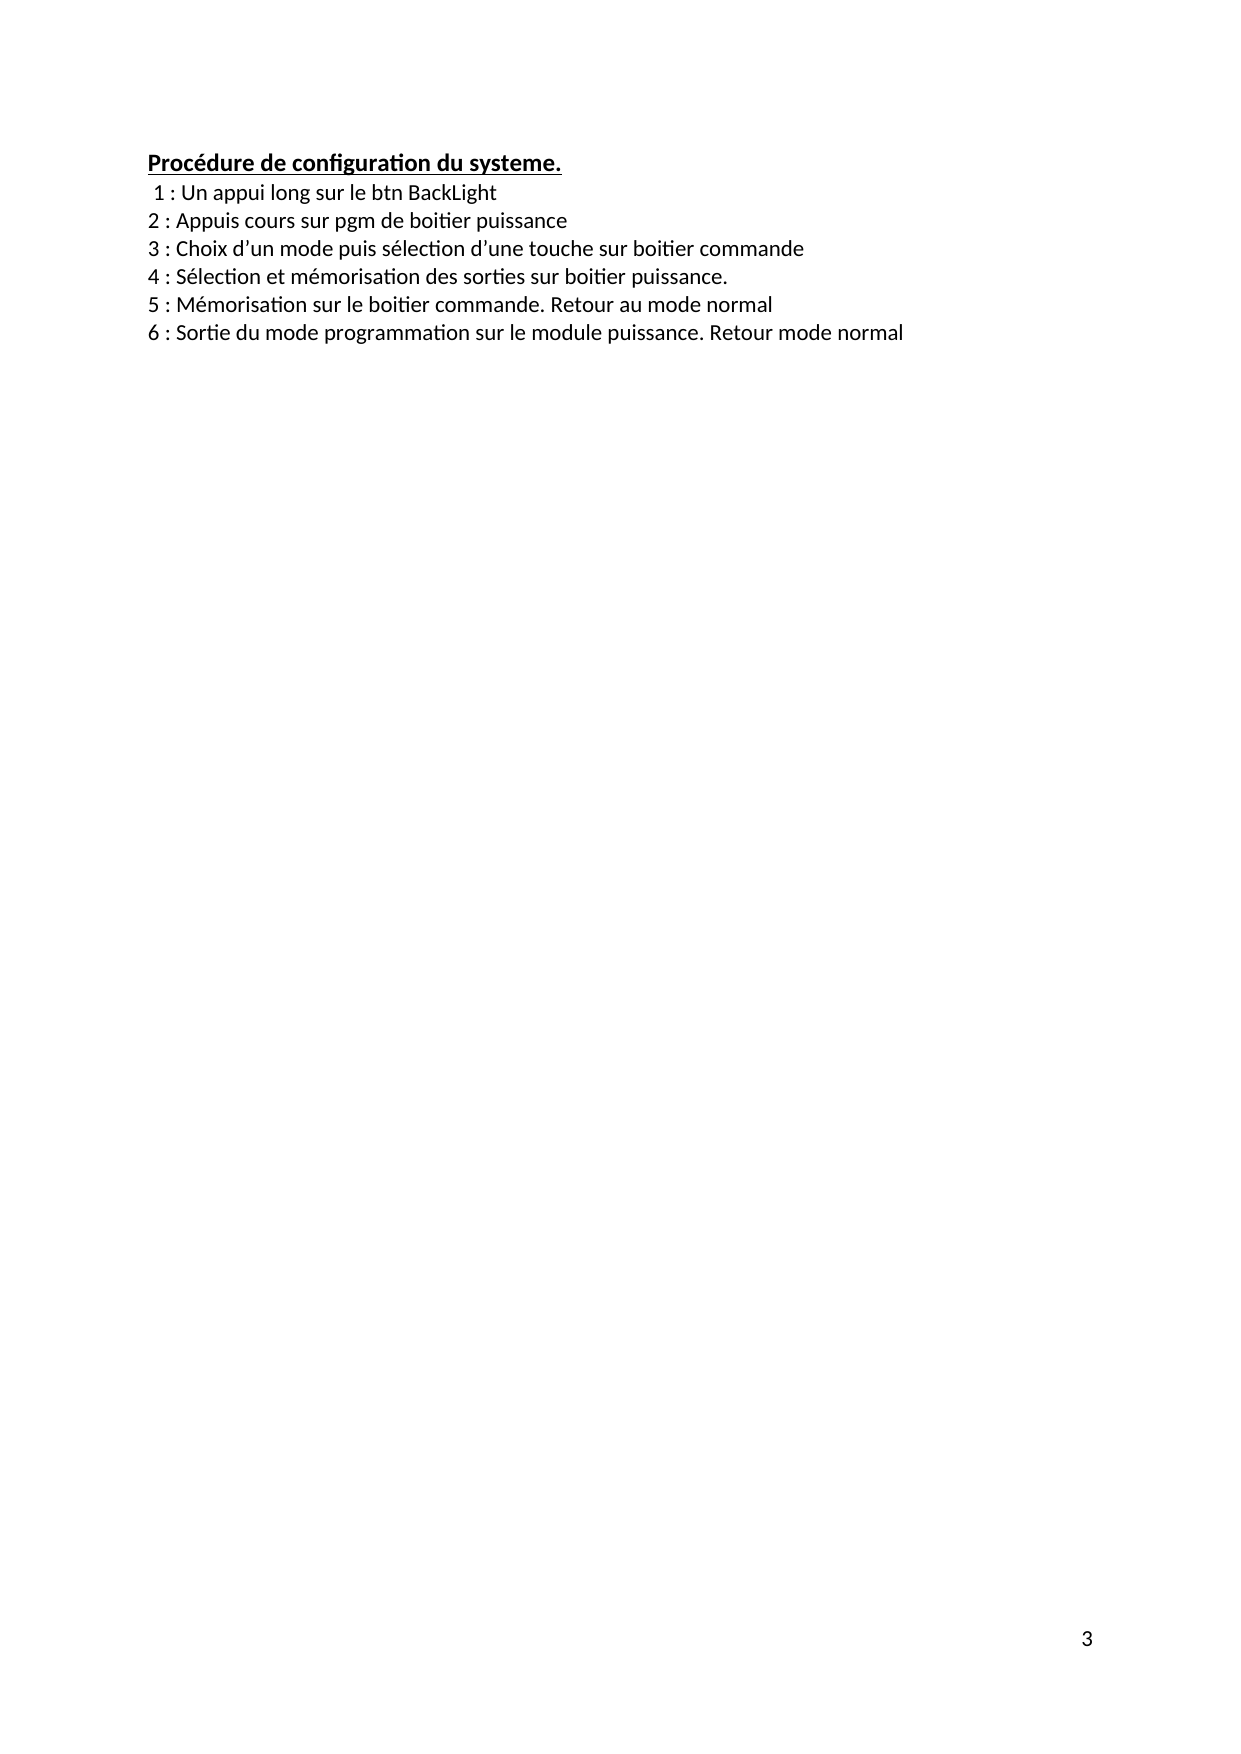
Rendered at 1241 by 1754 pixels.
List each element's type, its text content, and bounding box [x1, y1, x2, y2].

text 5 : Mémorisation sur le boitier commande. Retour au mode normal [148, 290, 1093, 318]
text 3 : Choix d’un mode puis sélection d’une touche sur boitier commande [148, 234, 1093, 262]
text 2 : Appuis cours sur pgm de boitier puissance [148, 206, 1093, 234]
text 6 : Sortie du mode programmation sur le module puissance. Retour mode normal [148, 318, 1093, 346]
text 1 : Un appui long sur le btn BackLight [148, 178, 1093, 206]
text Procédure de configuration du systeme. [148, 148, 1093, 178]
text 4 : Sélection et mémorisation des sorties sur boitier puissance. [148, 262, 1093, 290]
